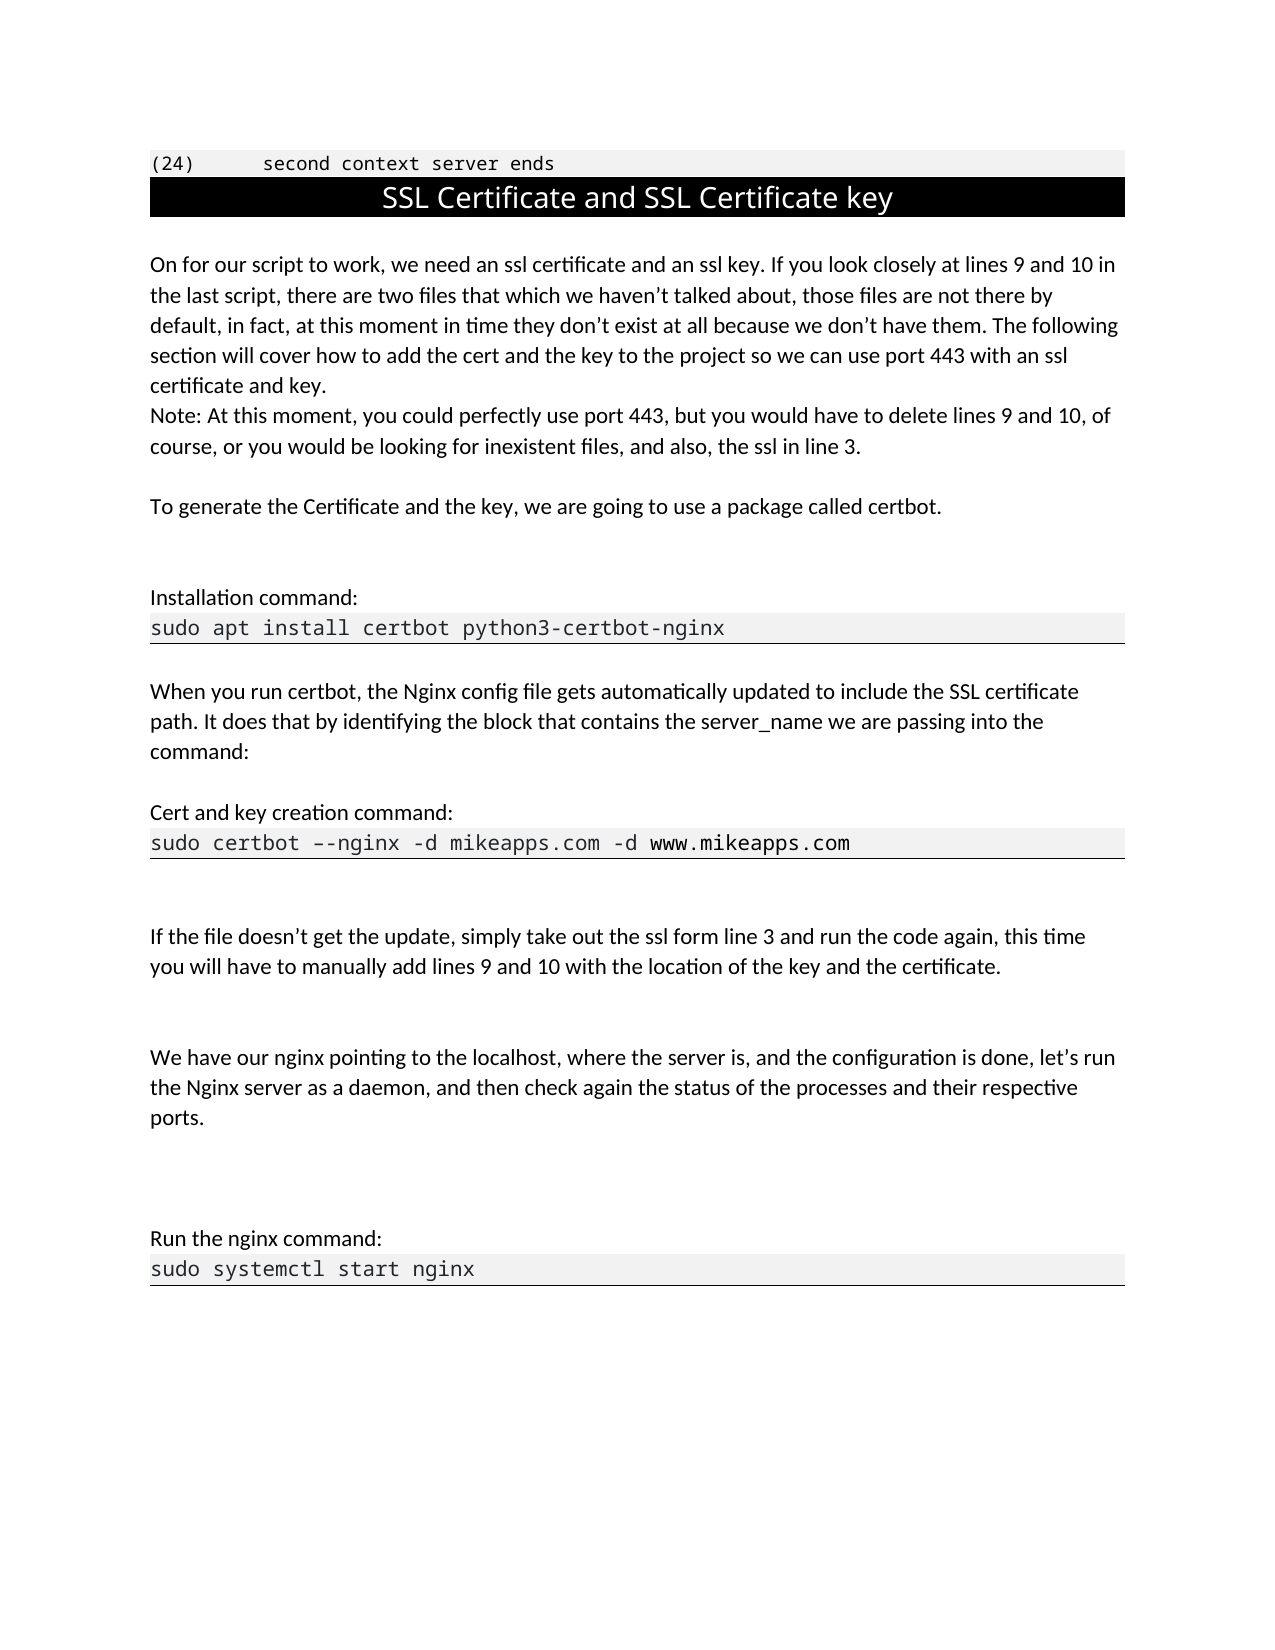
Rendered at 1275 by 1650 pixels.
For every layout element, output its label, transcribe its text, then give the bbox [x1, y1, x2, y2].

text To generate the Certificate and the key, we are going to use a package called certbot. [150, 492, 1125, 520]
text Installation command: [150, 583, 1125, 611]
text (24) second context server ends [150, 150, 1125, 176]
text On for our script to work, we need an ssl certificate and an ssl key. If you look closely at lines 9 and 10 in the last script, there are two files that which we haven’t talked about, those files are not there by default, in fact, at this moment in time they don’t exist at all because we don’t have them. The following section will cover how to add the cert and the key to the project so we can use port 443 with an ssl certificate and key. [150, 251, 1125, 399]
text sudo certbot –-nginx -d mikeapps.com -d www.mikeapps.com [150, 828, 1125, 858]
text sudo apt install certbot python3-certbot-nginx [150, 613, 1125, 643]
text Cert and key creation command: [150, 798, 1125, 826]
text SSL Certificate and SSL Certificate key [150, 177, 1125, 217]
text Run the nginx command: [150, 1224, 1125, 1252]
text We have our nginx pointing to the localhost, where the server is, and the configuration is done, let’s run the Nginx server as a daemon, and then check again the status of the processes and their respective ports. [150, 1043, 1125, 1131]
text If the file doesn’t get the update, simply take out the ssl form line 3 and run the code again, this time you will have to manually add lines 9 and 10 with the location of the key and the certificate. [150, 922, 1125, 980]
text sudo systemctl start nginx [150, 1254, 1125, 1285]
text Note: At this moment, you could perfectly use port 443, but you would have to delete lines 9 and 10, of course, or you would be looking for inexistent files, and also, the ssl in line 3. [150, 402, 1125, 460]
text When you run certbot, the Nginx config file gets automatically updated to include the SSL certificate path. It does that by identifying the block that contains the server_name we are passing into the command: [150, 677, 1125, 765]
